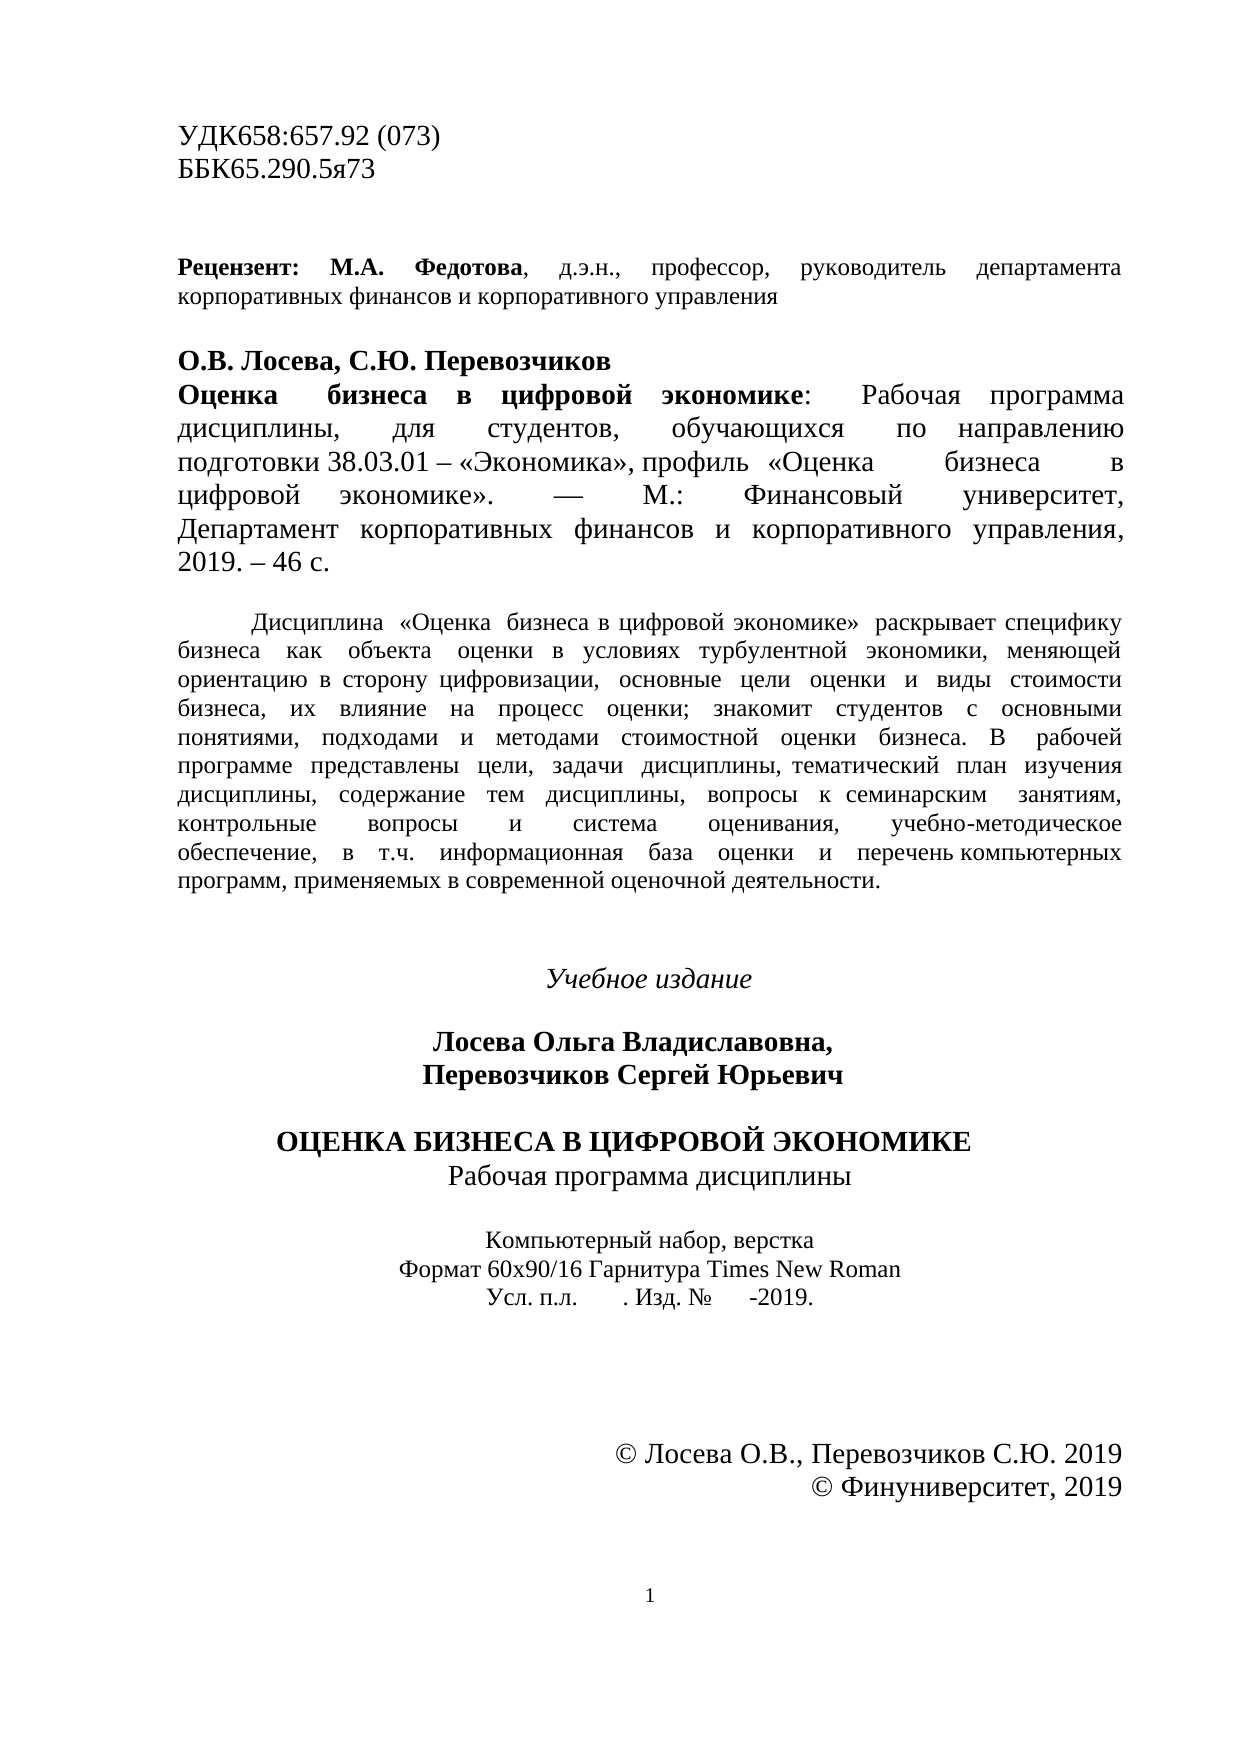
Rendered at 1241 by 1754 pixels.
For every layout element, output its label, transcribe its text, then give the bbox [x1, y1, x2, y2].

text ОЦЕНКА БИЗНЕСА В ЦИФРОВОЙ ЭКОНОМИКЕ [224, 1124, 1023, 1158]
text © Финуниверситет, 2019 [177, 1469, 1122, 1503]
text Перевозчиков Сергей Юрьевич [222, 1057, 1044, 1091]
text Формат 60х90/16 Гарнитура Times New Roman [177, 1254, 1122, 1282]
text © Лосева О.В., Перевозчиков С.Ю. 2019 [177, 1436, 1122, 1469]
text ББК65.290.5я73 [177, 152, 420, 185]
text Компьютерный набор, верстка [177, 1225, 1122, 1254]
text О.В. Лосева, С.Ю. Перевозчиков [177, 343, 1124, 377]
text Усл. п.л. . Изд. № -2019. [177, 1282, 1122, 1311]
text Рабочая программа дисциплины [177, 1158, 1122, 1191]
text Рецензент: М.А. Федотова, д.э.н., профессор, руководитель департамента корпоративных финансов и корпоративного управления [177, 252, 1122, 310]
text Оценка бизнеса в цифровой экономике: Рабочая программа дисциплины, для студентов, обучающихся по направлению подготовки 38.03.01 – «Экономика», профиль «Оценка бизнеса в цифровой экономике». — М.: Финансовый университет, Департамент корпоративных финансов и корпоративного управления, 2019. – 46 с. [177, 377, 1124, 578]
text Учебное издание [177, 961, 1122, 995]
text Дисциплина «Оценка бизнеса в цифровой экономике» раскрывает специфику бизнеса как объекта оценки в условиях турбулентной экономики, меняющей ориентацию в сторону цифровизации, основные цели оценки и виды стоимости бизнеса, их влияние на процесс оценки; знакомит студентов с основными понятиями, подходами и методами стоимостной оценки бизнеса. В рабочей программе представлены цели, задачи дисциплины, тематический план изучения дисциплины, содержание тем дисциплины, вопросы к семинарским занятиям, контрольные вопросы и система оценивания, учебно-методическое обеспечение, в т.ч. информационная база оценки и перечень компьютерных программ, применяемых в современной оценочной деятельности. [177, 607, 1122, 894]
text Лосева Ольга Владиславовна, [222, 1024, 1044, 1057]
text УДК658:657.92 (073) [177, 118, 517, 152]
